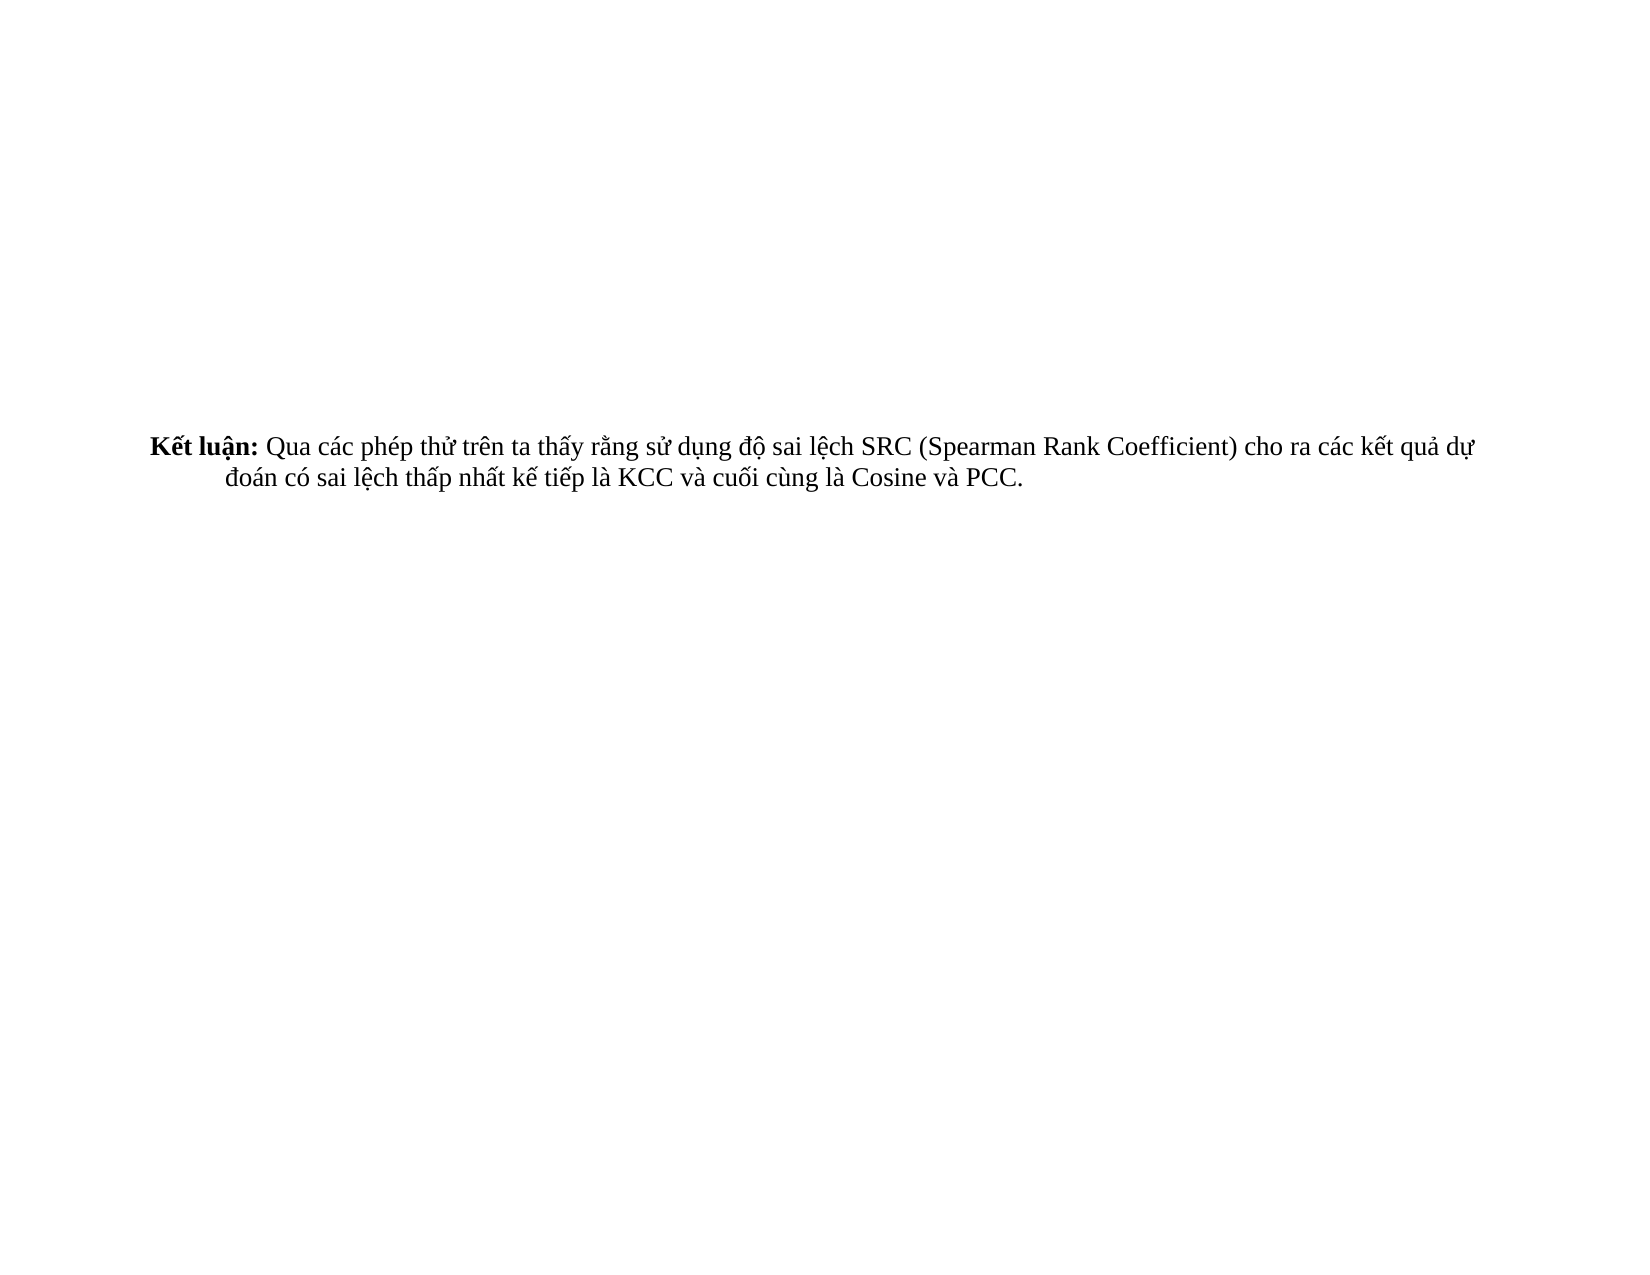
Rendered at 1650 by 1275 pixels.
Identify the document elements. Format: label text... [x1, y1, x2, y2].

list Kết luận: Qua các phép thử trên ta thấy rằng sử dụng độ sai lệch SRC (Spearman Rank Coefficient) cho ra các kết quả dự đoán có sai lệch thấp nhất kế tiếp là KCC và cuối cùng là Cosine và PCC. [150, 430, 1500, 493]
